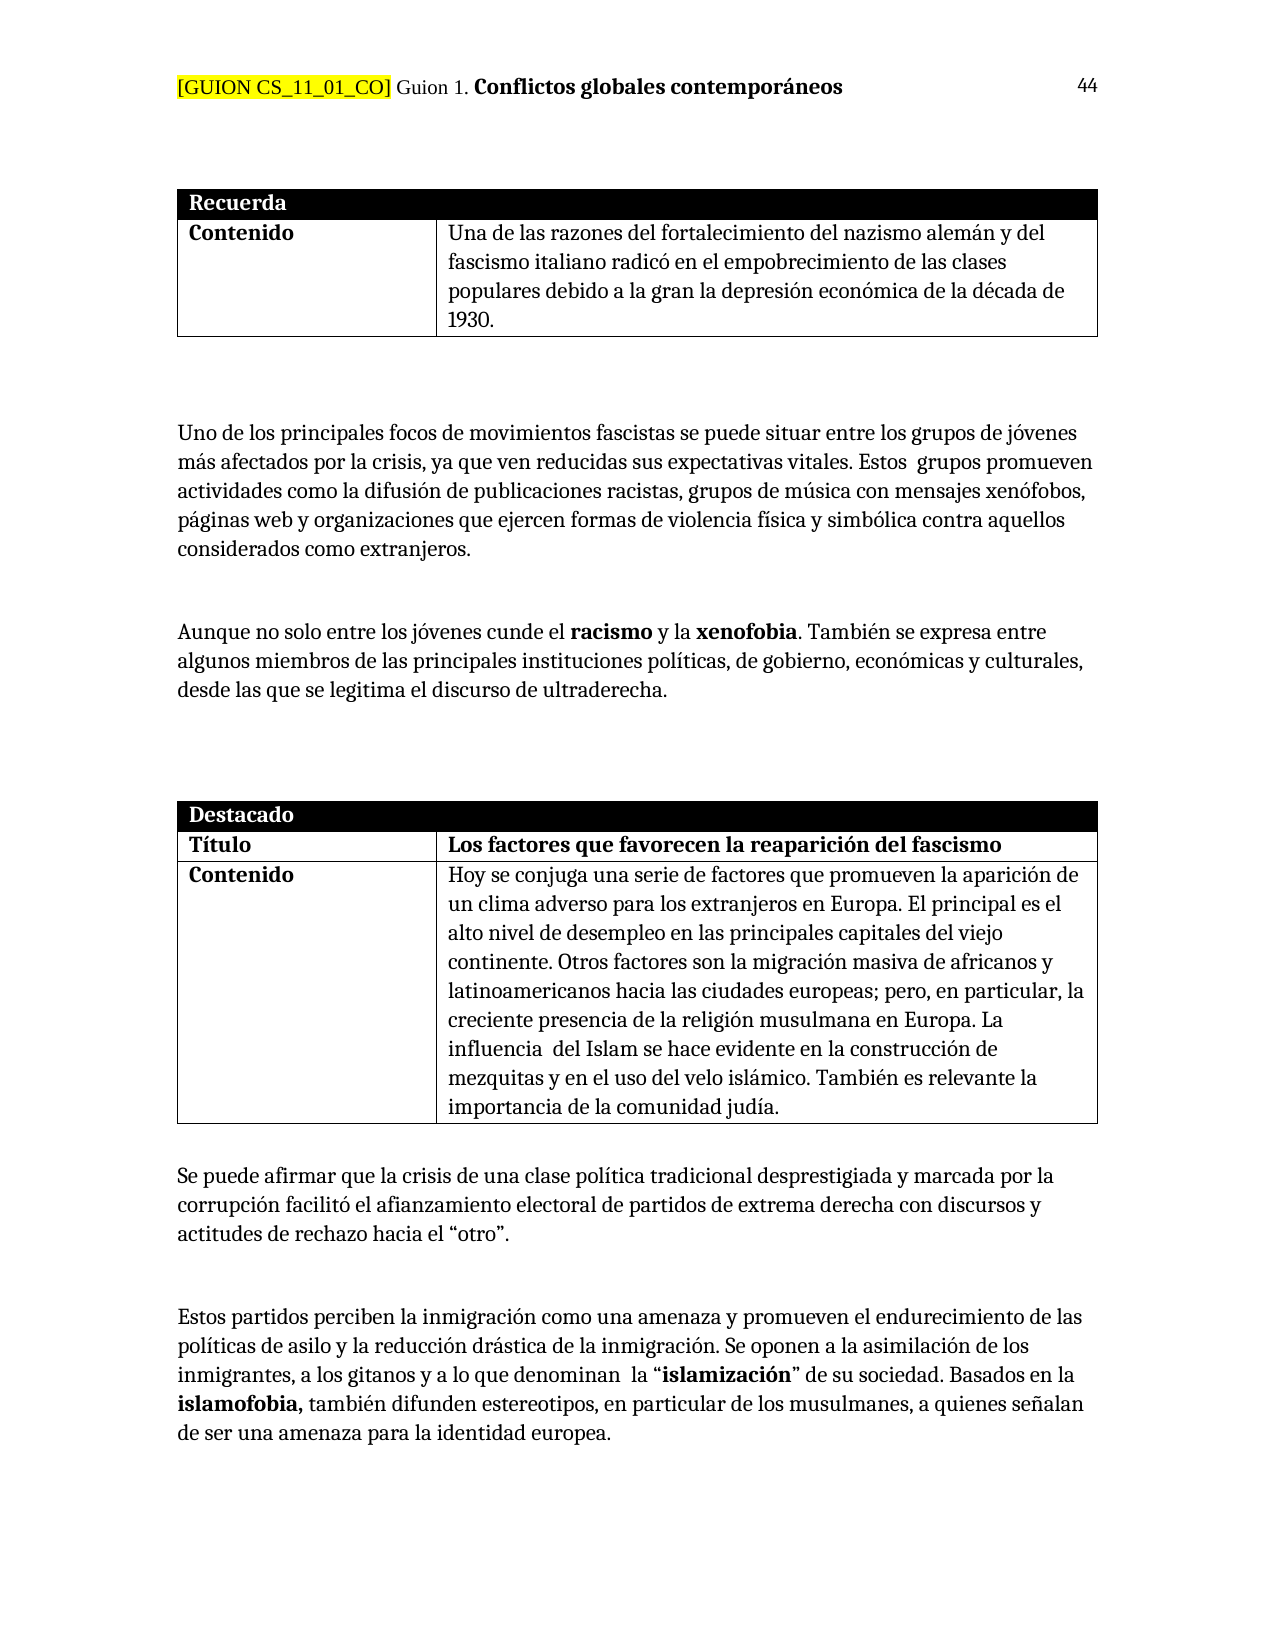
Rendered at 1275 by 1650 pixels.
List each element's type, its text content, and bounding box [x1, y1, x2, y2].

text Estos partidos perciben la inmigración como una amenaza y promueven el endurecimiento de las políticas de asilo y la reducción drástica de la inmigración. Se oponen a la asimilación de los inmigrantes, a los gitanos y a lo que denominan la “islamización” de su sociedad. Basados en la islamofobia, también difunden estereotipos, en particular de los musulmanes, a quienes señalan de ser una amenaza para la identidad europea. [177, 1303, 1098, 1446]
table_cell Una de las razones del fortalecimiento del nazismo alemán y del fascismo italiano radicó en el empobrecimiento de las clases populares debido a la gran la depresión económica de la década de 1930. [437, 220, 1097, 336]
table_cell Título [178, 832, 436, 861]
table_header Recuerda [178, 190, 1097, 219]
text Se puede afirmar que la crisis de una clase política tradicional desprestigiada y marcada por la corrupción facilitó el afianzamiento electoral de partidos de extrema derecha con discursos y actitudes de rechazo hacia el “otro”. [177, 1163, 1098, 1247]
table_cell Hoy se conjuga una serie de factores que promueven la aparición de un clima adverso para los extranjeros en Europa. El principal es el alto nivel de desempleo en las principales capitales del viejo continente. Otros factores son la migración masiva de africanos y latinoamericanos hacia las ciudades europeas; pero, en particular, la creciente presencia de la religión musulmana en Europa. La influencia del Islam se hace evidente en la construcción de mezquitas y en el uso del velo islámico. También es relevante la importancia de la comunidad judía. [437, 862, 1097, 1123]
table_cell Contenido [178, 220, 436, 336]
text Aunque no solo entre los jóvenes cunde el racismo y la xenofobia. También se expresa entre algunos miembros de las principales instituciones políticas, de gobierno, económicas y culturales, desde las que se legitima el discurso de ultraderecha. [177, 619, 1098, 703]
table_cell Los factores que favorecen la reaparición del fascismo [437, 832, 1097, 861]
table_header Destacado [178, 802, 1097, 831]
table_cell Contenido [178, 862, 436, 1123]
text Uno de los principales focos de movimientos fascistas se puede situar entre los grupos de jóvenes más afectados por la crisis, ya que ven reducidas sus expectativas vitales. Estos grupos promueven actividades como la difusión de publicaciones racistas, grupos de música con mensajes xenófobos, páginas web y organizaciones que ejercen formas de violencia física y simbólica contra aquellos considerados como extranjeros. [177, 420, 1098, 562]
